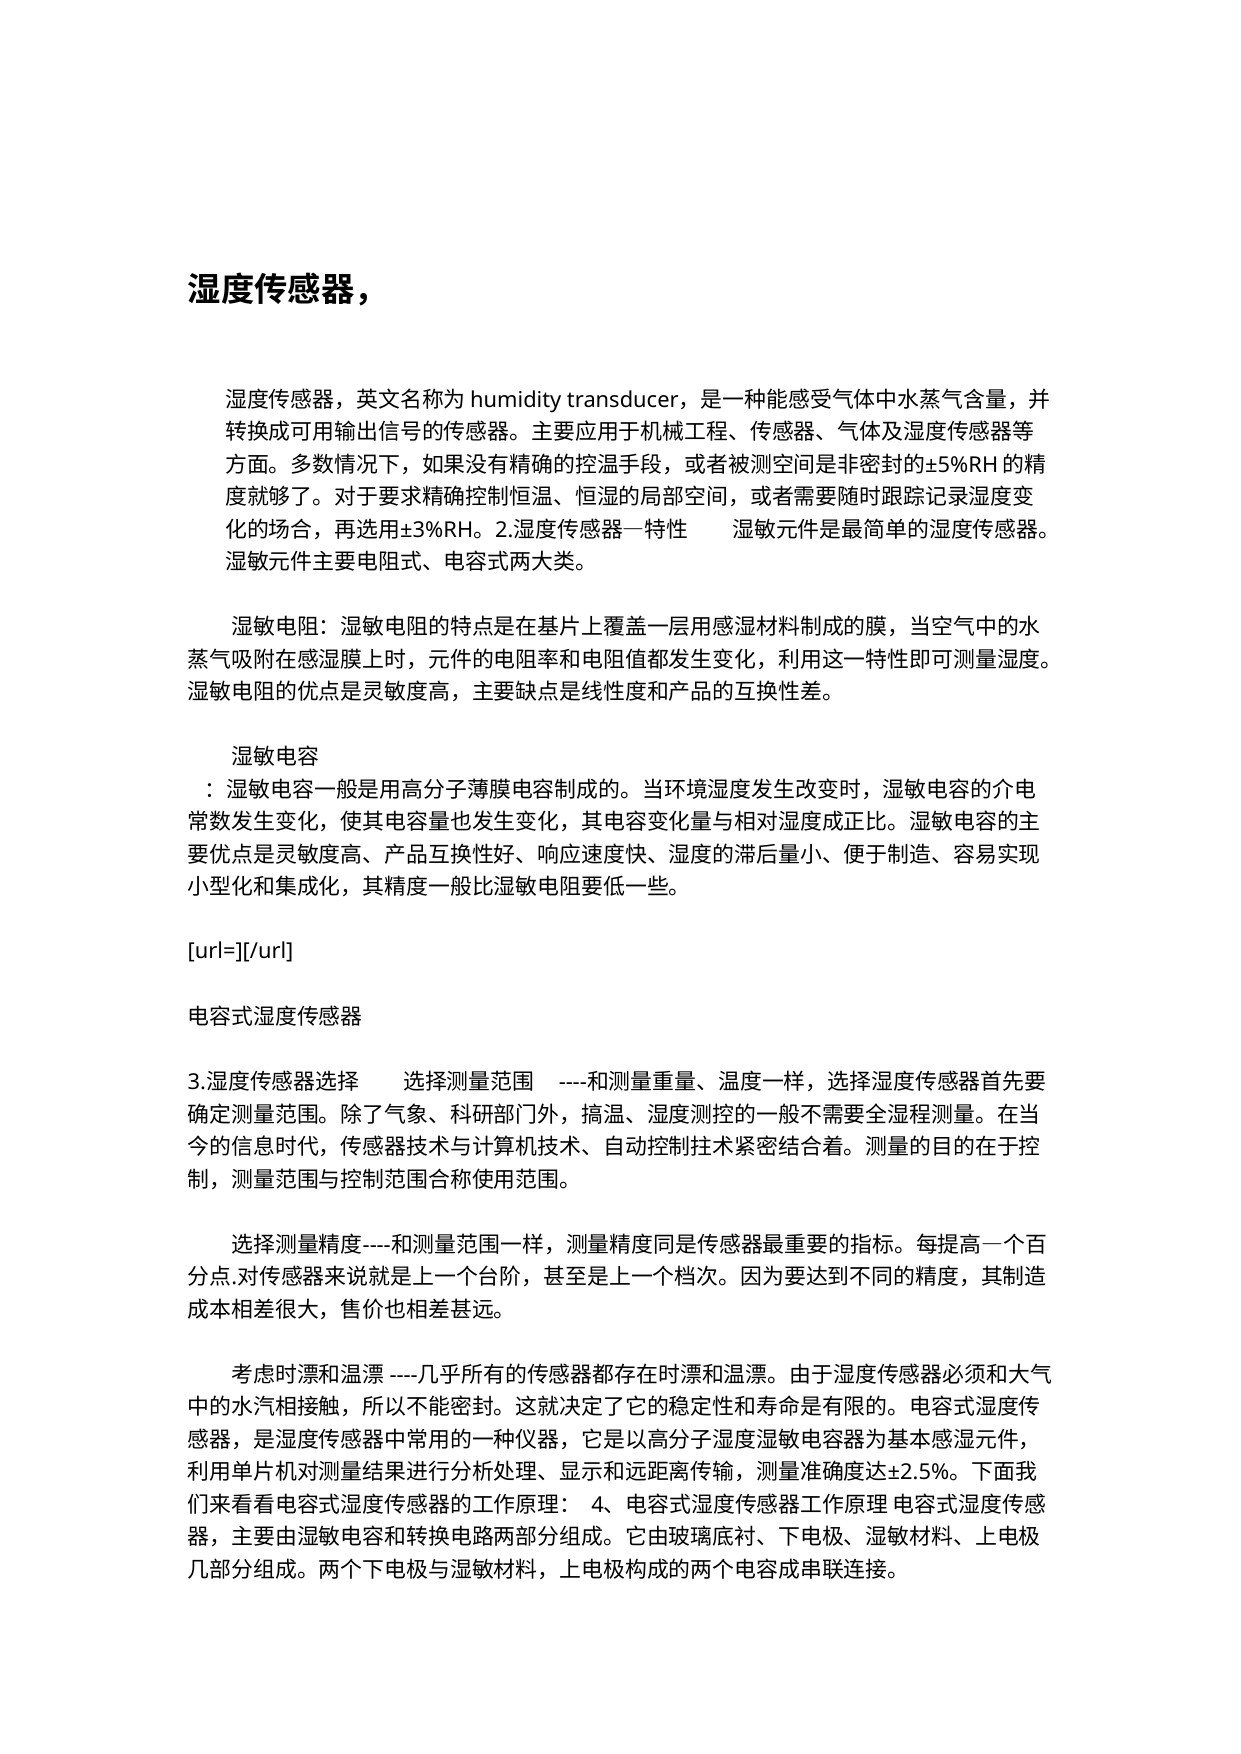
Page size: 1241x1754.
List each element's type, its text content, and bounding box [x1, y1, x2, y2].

text [url=][/url] [187, 934, 1053, 966]
text 选择测量精度----和测量范围一样，测量精度同是传感器最重要的指标。每提高—个百分点.对传感器来说就是上一个台阶，甚至是上一个档次。因为要达到不同的精度，其制造成本相差很大，售价也相差甚远。 [187, 1226, 1053, 1324]
text 湿敏电阻：湿敏电阻的特点是在基片上覆盖一层用感湿材料制成的膜，当空气中的水蒸气吸附在感湿膜上时，元件的电阻率和电阻值都发生变化，利用这一特性即可测量湿度。湿敏电阻的优点是灵敏度高，主要缺点是线性度和产品的互换性差。 [187, 609, 1053, 706]
text ：湿敏电容一般是用高分子薄膜电容制成的。当环境湿度发生改变时，湿敏电容的介电常数发生变化，使其电容量也发生变化，其电容变化量与相对湿度成正比。湿敏电容的主要优点是灵敏度高、产品互换性好、响应速度快、湿度的滞后量小、便于制造、容易实现小型化和集成化，其精度一般比湿敏电阻要低一些。 [187, 771, 1053, 901]
text 电容式湿度传感器 [187, 999, 1053, 1031]
text 考虑时漂和温漂 ----几乎所有的传感器都存在时漂和温漂。由于湿度传感器必须和大气中的水汽相接触，所以不能密封。这就决定了它的稳定性和寿命是有限的。电容式湿度传感器，是湿度传感器中常用的一种仪器，它是以高分子湿度湿敏电容器为基本感湿元件，利用单片机对测量结果进行分析处理、显示和远距离传输，测量准确度达±2.5%。下面我们来看看电容式湿度传感器的工作原理： 4、电容式湿度传感器工作原理 电容式湿度传感器，主要由湿敏电容和转换电路两部分组成。它由玻璃底衬、下电极、湿敏材料、上电极几部分组成。两个下电极与湿敏材料，上电极构成的两个电容成串联连接。 [187, 1356, 1053, 1584]
subtitle 湿度传感器， [187, 254, 1053, 319]
text 3.湿度传感器选择 选择测量范围 ----和测量重量、温度一样，选择湿度传感器首先要确定测量范围。除了气象、科研部门外，搞温、湿度测控的一般不需要全湿程测量。在当今的信息时代，传感器技术与计算机技术、自动控制拄术紧密结合着。测量的目的在于控制，测量范围与控制范围合称使用范围。 [187, 1064, 1053, 1194]
list 湿度传感器，英文名称为humidity transducer，是一种能感受气体中水蒸气含量，并转换成可用输出信号的传感器。主要应用于机械工程、传感器、气体及湿度传感器等方面。多数情况下，如果没有精确的控温手段，或者被测空间是非密封的±5%RH的精度就够了。对于要求精确控制恒温、恒湿的局部空间，或者需要随时跟踪记录湿度变化的场合，再选用±3%RH。2.湿度传感器—特性 湿敏元件是最简单的湿度传感器。湿敏元件主要电阻式、电容式两大类。 [225, 381, 1053, 576]
text 湿敏电容 [187, 739, 1053, 771]
